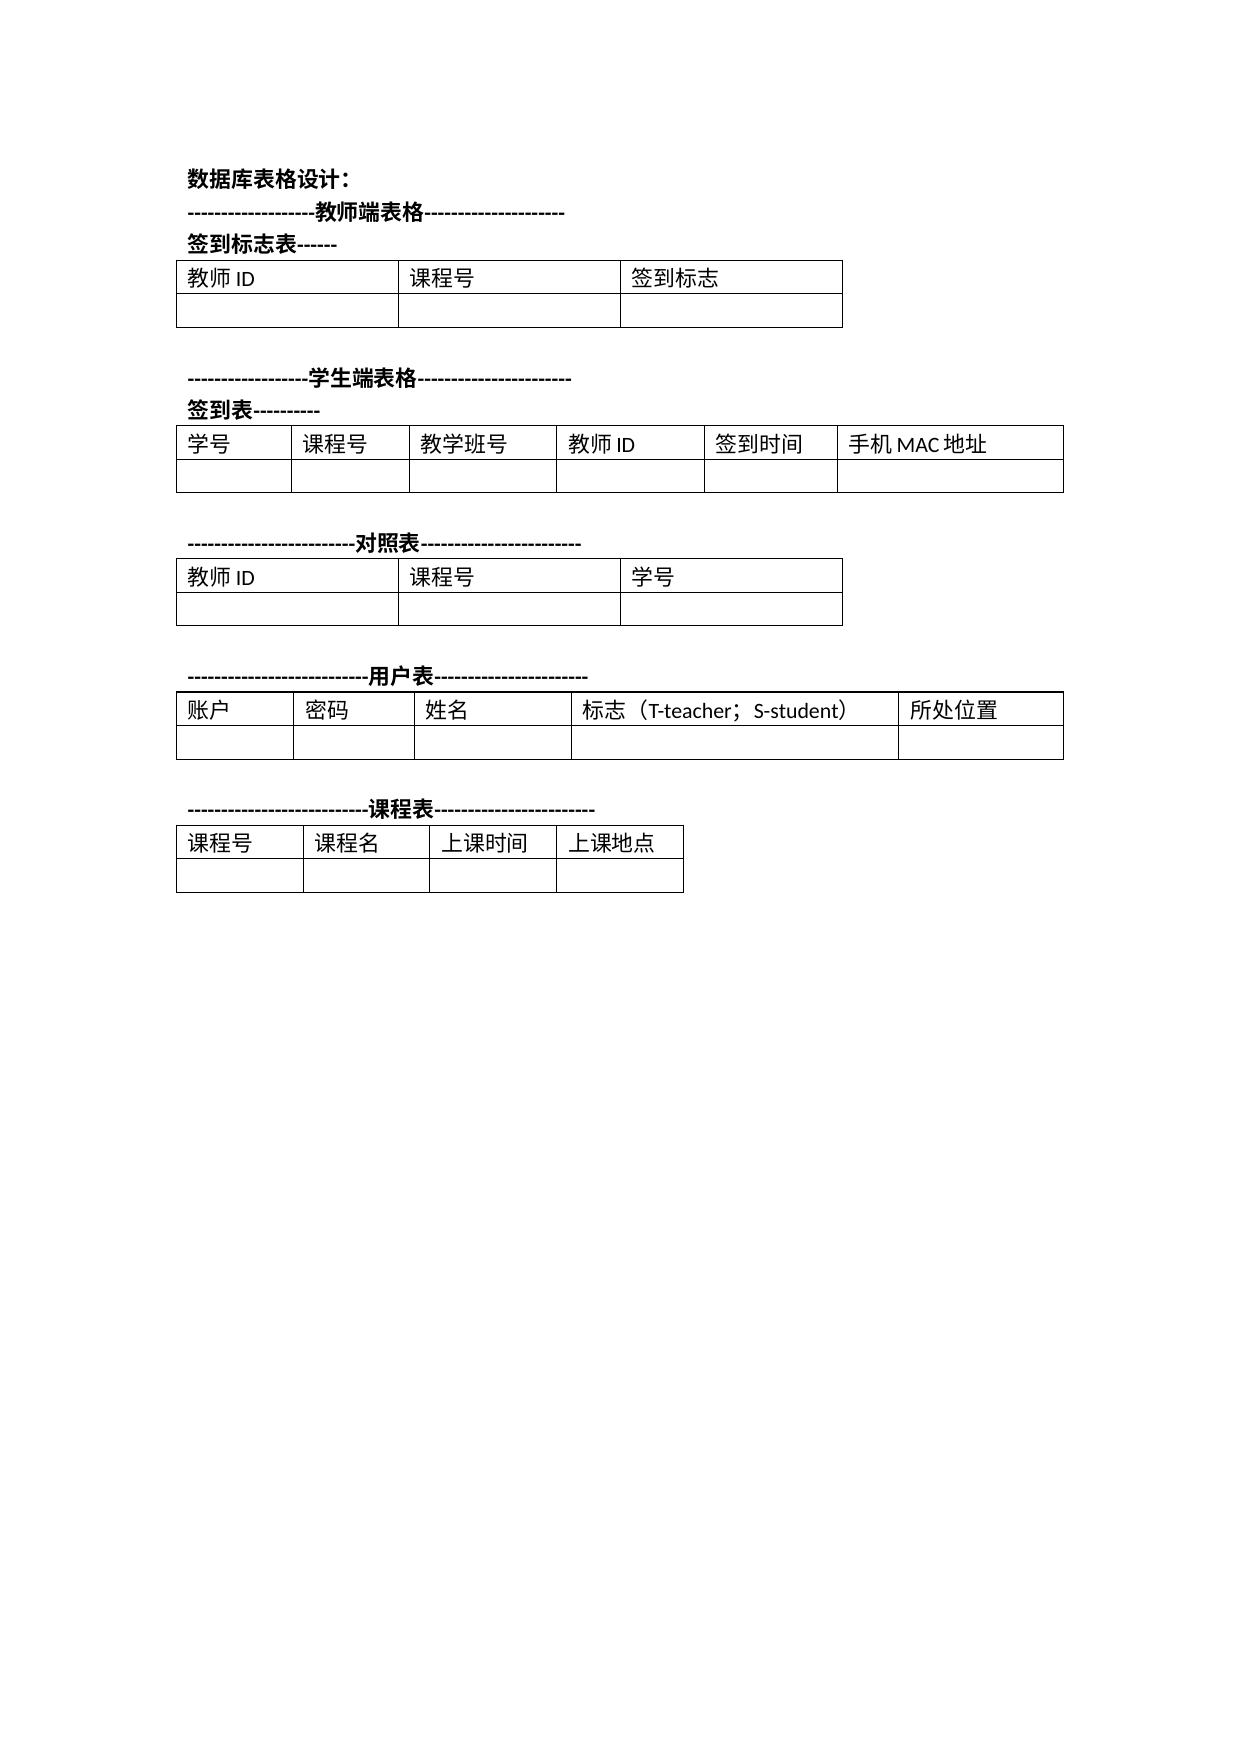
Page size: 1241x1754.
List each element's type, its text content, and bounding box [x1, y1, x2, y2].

table_header 教师ID [557, 426, 704, 459]
text 数据库表格设计： [187, 162, 1053, 194]
table_cell [177, 859, 303, 892]
table_cell [899, 726, 1063, 758]
table_cell [177, 294, 398, 327]
text ---------------------------课程表------------------------ [187, 792, 1053, 824]
table_header 姓名 [415, 693, 571, 725]
text 签到标志表------ [187, 227, 1053, 259]
text 签到表---------- [187, 393, 1053, 425]
table_header 学号 [621, 559, 842, 592]
table_header 所处位置 [899, 693, 1063, 725]
table_header 课程名 [304, 826, 429, 858]
table_cell [705, 460, 837, 492]
table_header 课程号 [399, 261, 620, 293]
text ------------------学生端表格----------------------- [187, 360, 1053, 393]
table_cell [557, 859, 683, 892]
table_header 教师ID [177, 559, 398, 592]
text -------------------教师端表格--------------------- [187, 194, 1053, 227]
table_cell [430, 859, 556, 892]
table_cell [557, 460, 704, 492]
table_header 课程号 [177, 826, 303, 858]
table_header 标志（T-teacher；S-student） [572, 693, 898, 725]
table_header 课程号 [399, 559, 620, 592]
text ---------------------------用户表----------------------- [187, 659, 1053, 691]
table_header 签到标志 [621, 261, 842, 293]
table_cell [621, 593, 842, 625]
table_cell [177, 593, 398, 625]
table_cell [399, 593, 620, 625]
table_header 上课地点 [557, 826, 683, 858]
table_header 密码 [294, 693, 414, 725]
table_cell [415, 726, 571, 758]
text -------------------------对照表------------------------ [187, 526, 1053, 558]
table_header 手机MAC地址 [838, 426, 1063, 459]
table_cell [292, 460, 409, 492]
table_header 签到时间 [705, 426, 837, 459]
table_header 教学班号 [410, 426, 556, 459]
table_cell [621, 294, 842, 327]
table_cell [410, 460, 556, 492]
table_header 账户 [177, 693, 293, 725]
table_cell [304, 859, 429, 892]
table_header 教师ID [177, 261, 398, 293]
table_cell [399, 294, 620, 327]
table_cell [177, 460, 291, 492]
table_cell [177, 726, 293, 758]
table_header 上课时间 [430, 826, 556, 858]
table_cell [838, 460, 1063, 492]
table_cell [572, 726, 898, 758]
table_header 学号 [177, 426, 291, 459]
table_header 课程号 [292, 426, 409, 459]
table_cell [294, 726, 414, 758]
